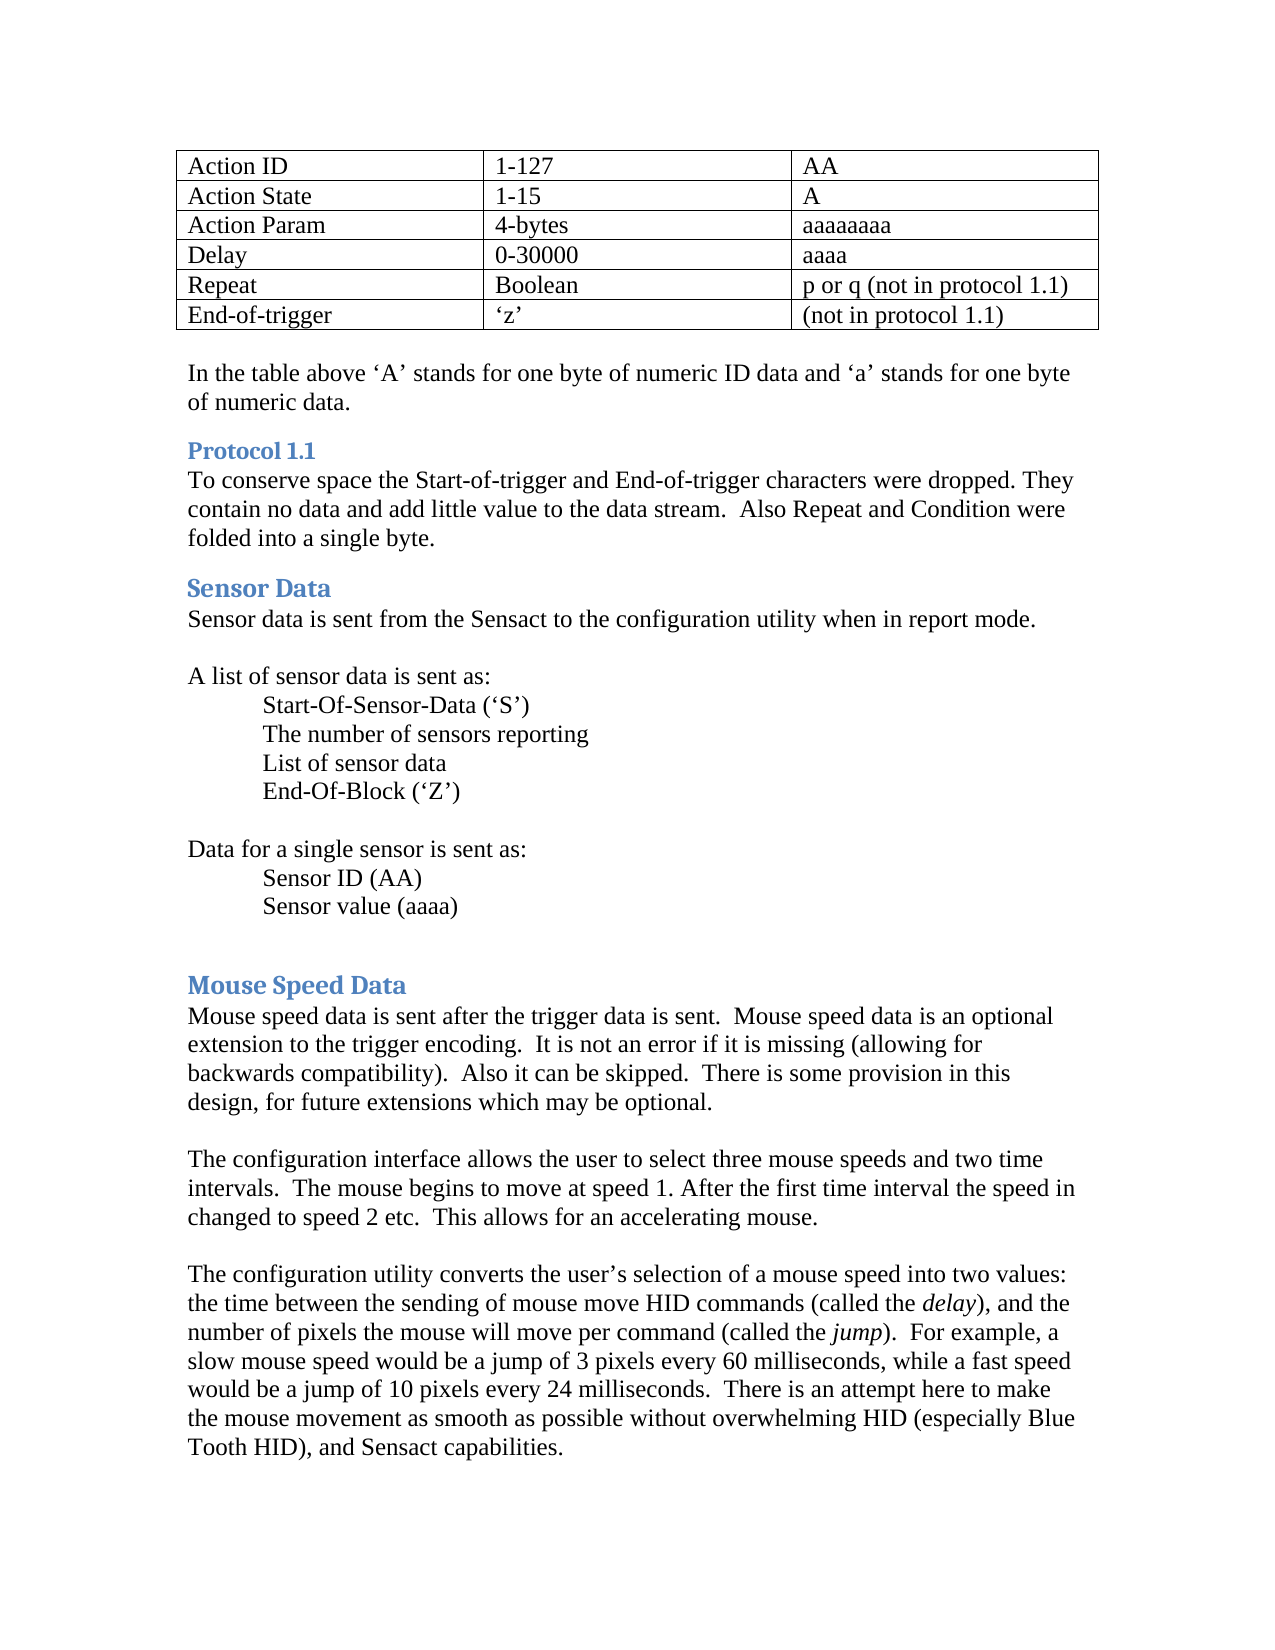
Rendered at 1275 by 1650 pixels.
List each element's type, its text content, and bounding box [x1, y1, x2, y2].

text A list of sensor data is sent as: [187, 661, 1087, 690]
table_cell A [792, 181, 1098, 209]
table_cell 0-30000 [484, 240, 791, 269]
table_cell Delay [177, 240, 483, 269]
text Sensor data is sent from the Sensact to the configuration utility when in report mode. [187, 604, 1087, 633]
table_cell p or q (not in protocol 1.1) [792, 270, 1098, 299]
text In the table above ‘A’ stands for one byte of numeric ID data and ‘a’ stands for one byte of numeric data. [187, 358, 1087, 416]
text Start-Of-Sensor-Data (‘S’) [187, 690, 1087, 719]
text The configuration interface allows the user to select three mouse speeds and two time intervals. The mouse begins to move at speed 1. After the first time interval the speed in changed to speed 2 etc. This allows for an accelerating mouse. [187, 1144, 1087, 1231]
text End-Of-Block (‘Z’) [187, 776, 1087, 805]
table_cell 1-127 [484, 151, 791, 180]
table_cell Action Param [177, 211, 483, 239]
table_cell Boolean [484, 270, 791, 299]
table_cell aaaaaaaa [792, 211, 1098, 239]
table_cell Action ID [177, 151, 483, 180]
table_cell Repeat [177, 270, 483, 299]
text Mouse speed data is sent after the trigger data is sent. Mouse speed data is an optional extension to the trigger encoding. It is not an error if it is missing (allowing for backwards compatibility). Also it can be skipped. There is some provision in this design, for future extensions which may be optional. [187, 1001, 1087, 1116]
subtitle Sensor Data [187, 573, 1087, 604]
text Sensor ID (AA) [187, 863, 1087, 891]
subtitle Mouse Speed Data [187, 970, 1087, 1001]
table_cell End-of-trigger [177, 300, 483, 329]
text The number of sensors reporting [187, 719, 1087, 748]
table_cell aaaa [792, 240, 1098, 269]
table_cell ‘z’ [484, 300, 791, 329]
text To conserve space the Start-of-trigger and End-of-trigger characters were dropped. They contain no data and add little value to the data stream. Also Repeat and Condition were folded into a single byte. [187, 466, 1087, 552]
text Data for a single sensor is sent as: [187, 834, 1087, 863]
table_cell AA [792, 151, 1098, 180]
table_cell Action State [177, 181, 483, 209]
table_cell (not in protocol 1.1) [792, 300, 1098, 329]
table_cell 4-bytes [484, 211, 791, 239]
text Sensor value (aaaa) [187, 891, 1087, 920]
subtitle Protocol 1.1 [187, 437, 1087, 466]
table_cell 1-15 [484, 181, 791, 209]
text The configuration utility converts the user’s selection of a mouse speed into two values: the time between the sending of mouse move HID commands (called the delay), and the number of pixels the mouse will move per command (called the jump). For example, a slow mouse speed would be a jump of 3 pixels every 60 milliseconds, while a fast speed would be a jump of 10 pixels every 24 milliseconds. There is an attempt here to make the mouse movement as smooth as possible without overwhelming HID (especially Blue Tooth HID), and Sensact capabilities. [187, 1259, 1087, 1461]
text List of sensor data [187, 748, 1087, 776]
